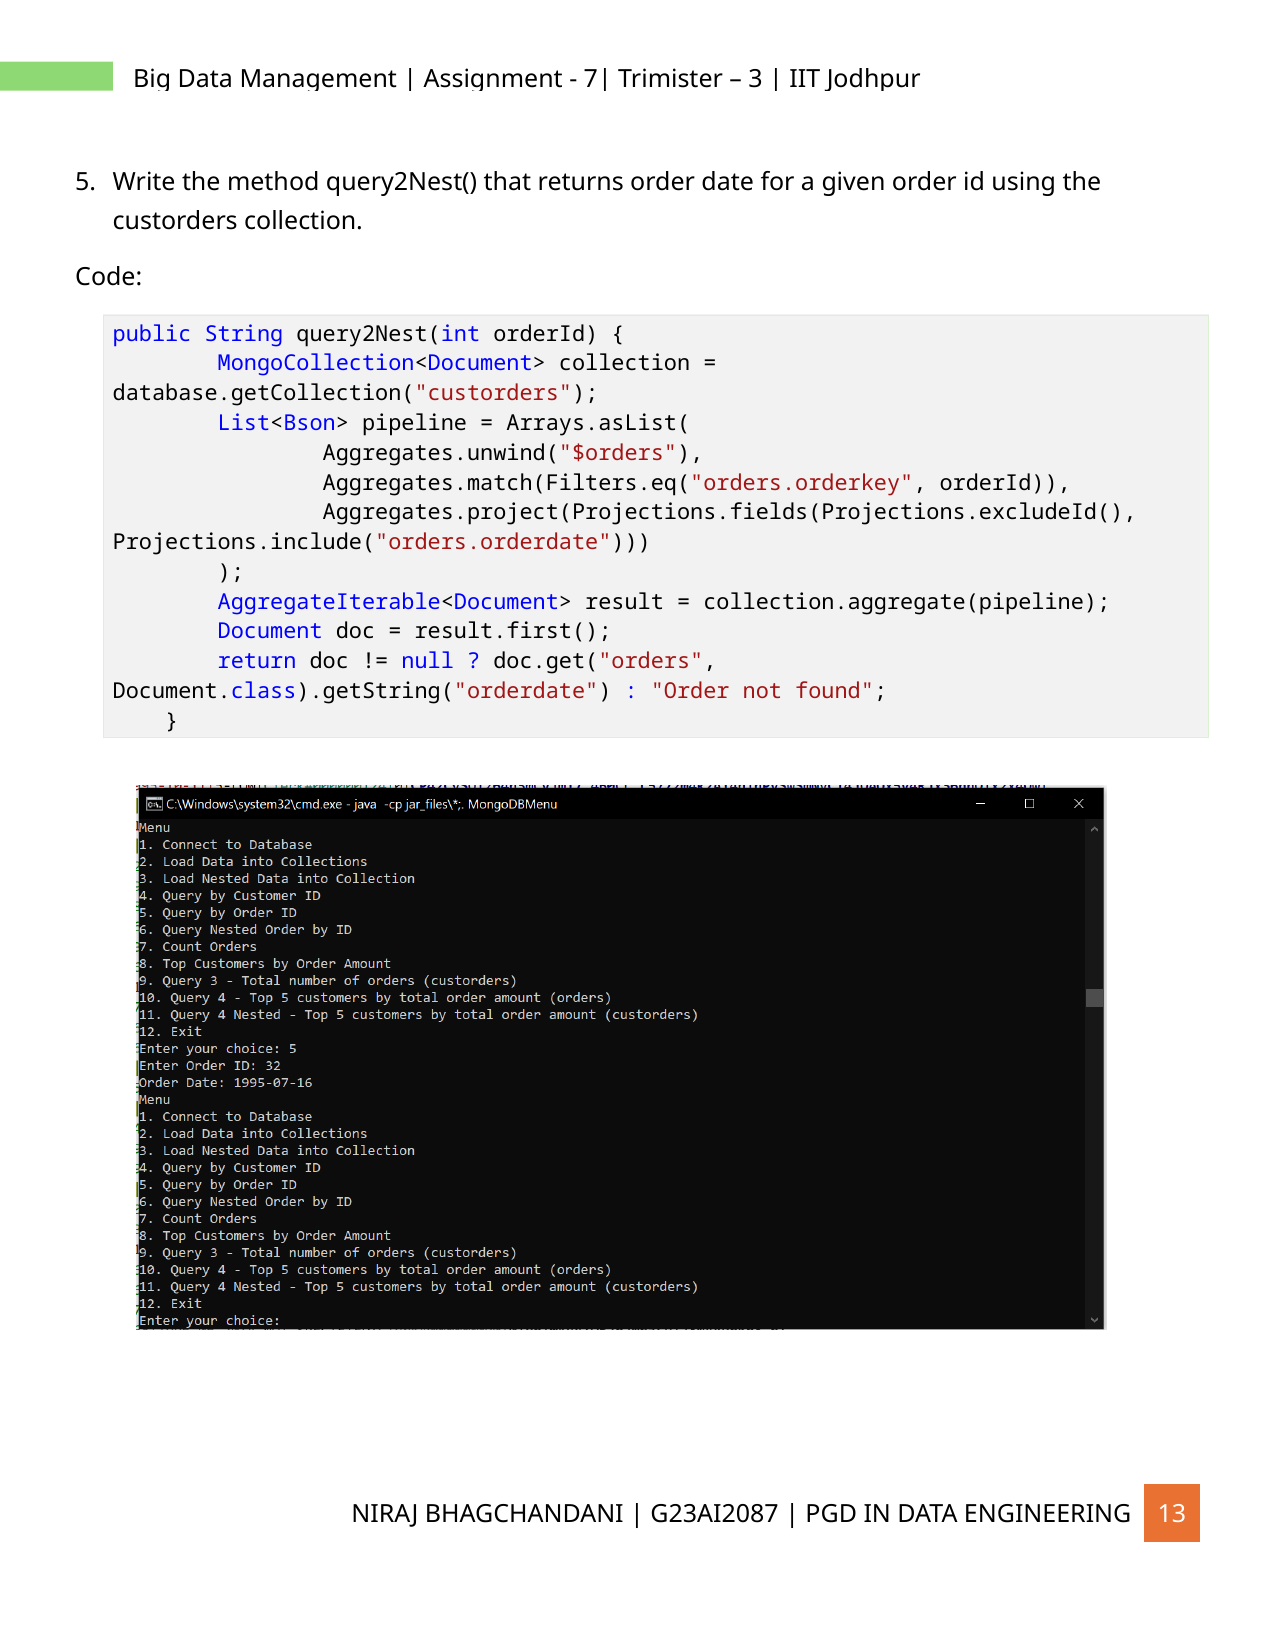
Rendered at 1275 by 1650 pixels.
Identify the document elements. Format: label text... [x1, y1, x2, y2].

text Aggregates.project(Projections.fields(Projections.excludeId(), Projections.include("orders.orderdate"))) [104, 493, 1208, 553]
text List<Bson> pipeline = Arrays.asList( [104, 404, 1208, 434]
text return doc != null ? doc.get("orders", Document.class).getString("orderdate") : "Order not found"; [104, 642, 1208, 702]
list Write the method query2Nest() that returns order date for a given order id using the custorders collection. [75, 164, 1200, 237]
text public String query2Nest(int orderId) { [104, 316, 1208, 344]
text Code: [75, 259, 1200, 293]
text AggregateIterable<Document> result = collection.aggregate(pipeline); [104, 583, 1208, 612]
picture [135, 785, 1107, 1328]
text Aggregates.unwind("$orders"), [104, 434, 1208, 463]
text MongoCollection<Document> collection = database.getCollection("custorders"); [104, 344, 1208, 404]
text } [104, 702, 1208, 737]
text ); [104, 553, 1208, 583]
text Document doc = result.first(); [104, 612, 1208, 642]
text Aggregates.match(Filters.eq("orders.orderkey", orderId)), [104, 463, 1208, 493]
